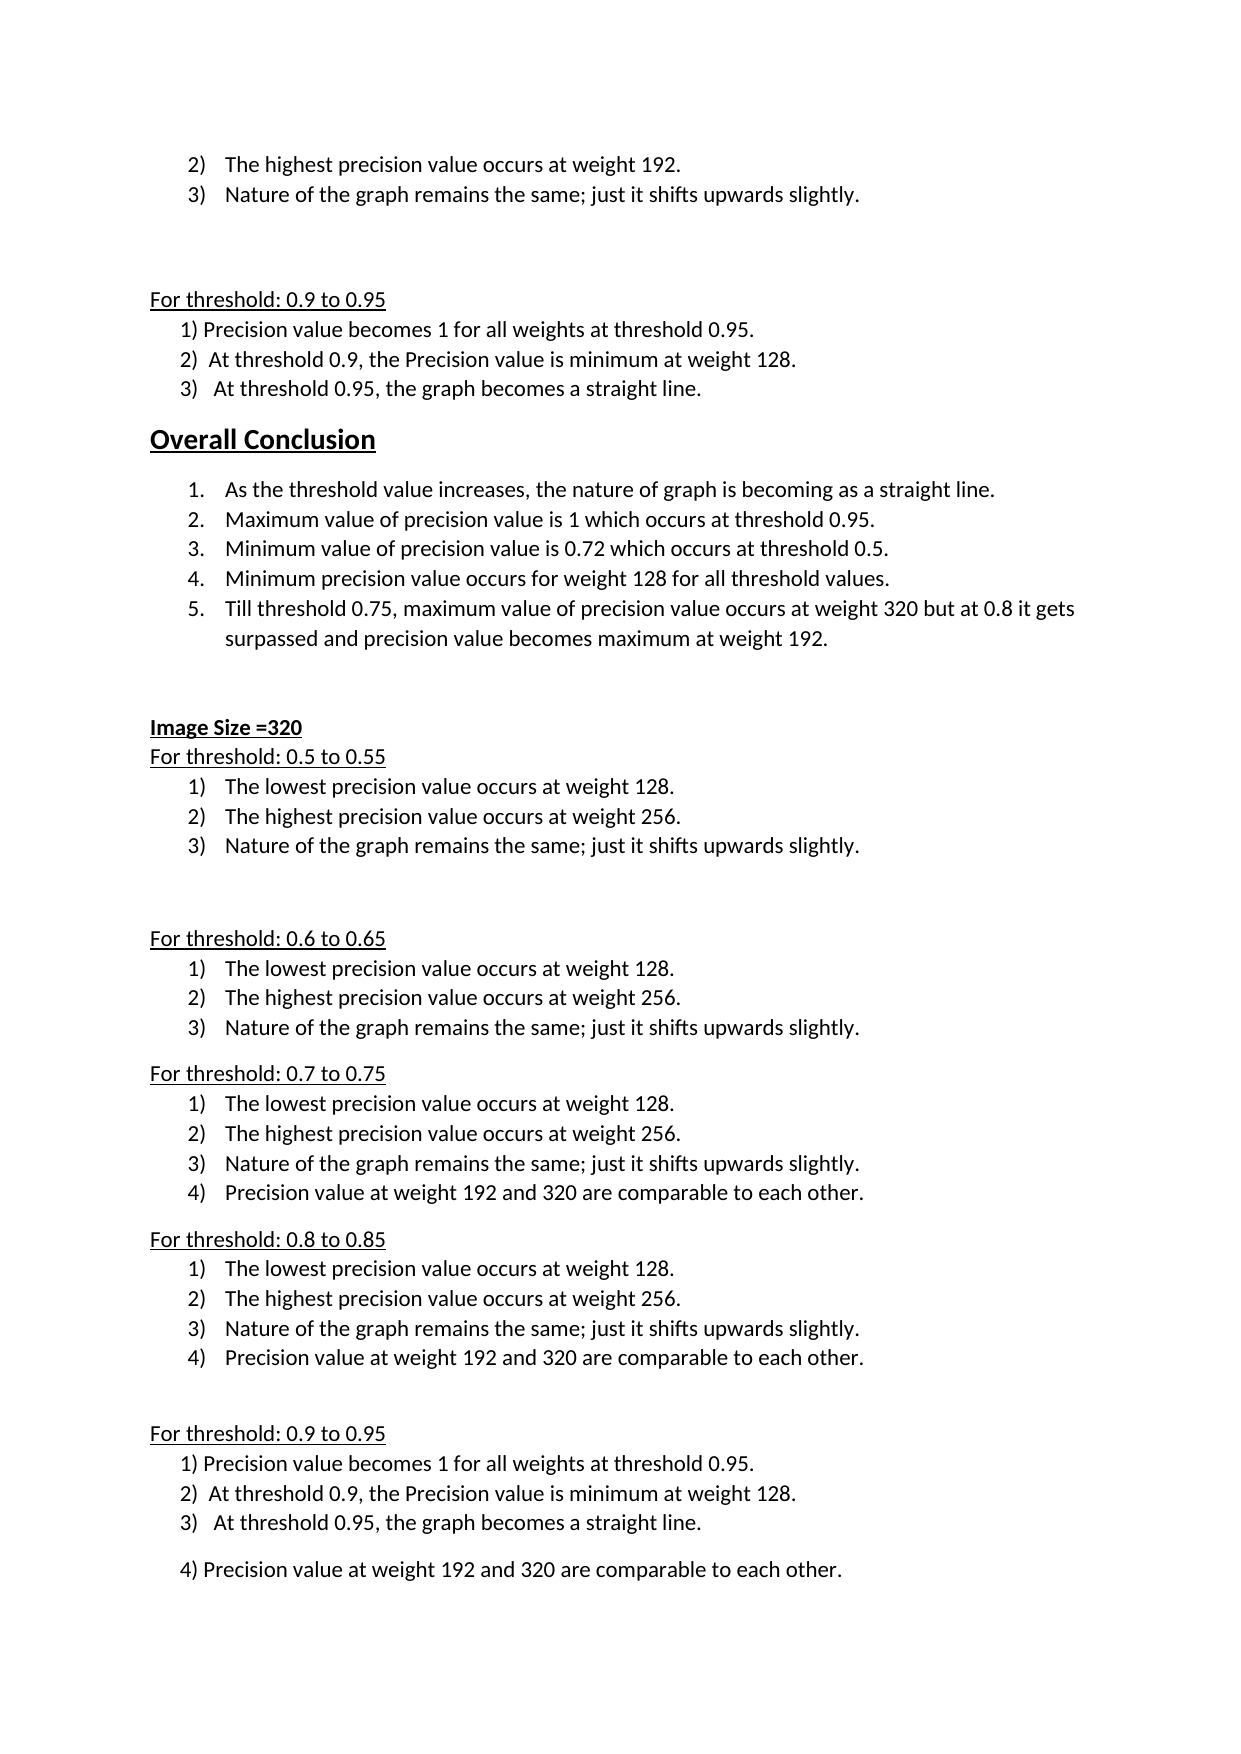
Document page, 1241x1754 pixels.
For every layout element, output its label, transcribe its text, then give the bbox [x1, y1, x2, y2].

list The highest precision value occurs at weight 192. [187, 150, 1090, 178]
text For threshold: 0.7 to 0.75 [150, 1059, 1090, 1088]
text 1) Precision value becomes 1 for all weights at threshold 0.95. [179, 1449, 1090, 1477]
text Overall Conclusion [150, 421, 1090, 456]
list Nature of the graph remains the same; just it shifts upwards slightly. [187, 1149, 1090, 1177]
list Nature of the graph remains the same; just it shifts upwards slightly. [187, 1013, 1090, 1041]
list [187, 180, 1090, 208]
text For threshold: 0.5 to 0.55 [150, 742, 1090, 770]
list The highest precision value occurs at weight 256. [187, 1284, 1090, 1312]
list The lowest precision value occurs at weight 128. [187, 1089, 1090, 1117]
list Minimum value of precision value is 0.72 which occurs at threshold 0.5. [187, 534, 1090, 563]
list The highest precision value occurs at weight 256. [187, 802, 1090, 830]
list Maximum value of precision value is 1 which occurs at threshold 0.95. [187, 505, 1090, 533]
list The lowest precision value occurs at weight 128. [187, 772, 1090, 800]
text 4) Precision value at weight 192 and 320 are comparable to each other. [179, 1555, 1090, 1583]
text For threshold: 0.9 to 0.95 [150, 1419, 1090, 1447]
text 3) At threshold 0.95, the graph becomes a straight line. [179, 374, 1090, 402]
text Image Size =320 [150, 713, 1090, 741]
list Nature of the graph remains the same; just it shifts upwards slightly. [187, 1314, 1090, 1342]
text For threshold: 0.9 to 0.95 [150, 285, 1090, 313]
list The highest precision value occurs at weight 256. [187, 983, 1090, 1012]
list Minimum precision value occurs for weight 128 for all threshold values. [187, 564, 1090, 592]
list The highest precision value occurs at weight 256. [187, 1119, 1090, 1147]
text For threshold: 0.8 to 0.85 [150, 1225, 1090, 1253]
list Precision value at weight 192 and 320 are comparable to each other. [187, 1343, 1090, 1371]
list The lowest precision value occurs at weight 128. [187, 954, 1090, 982]
text 3) At threshold 0.95, the graph becomes a straight line. [179, 1508, 1090, 1537]
list Precision value at weight 192 and 320 are comparable to each other. [187, 1178, 1090, 1206]
text 1) Precision value becomes 1 for all weights at threshold 0.95. [179, 315, 1090, 343]
text 2) At threshold 0.9, the Precision value is minimum at weight 128. [179, 1479, 1090, 1507]
list Nature of the graph remains the same; just it shifts upwards slightly. [187, 831, 1090, 859]
list Till threshold 0.75, maximum value of precision value occurs at weight 320 but at 0.8 it gets surpassed and precision value becomes maximum at weight 192. [187, 594, 1090, 652]
list The lowest precision value occurs at weight 128. [187, 1254, 1090, 1282]
list As the threshold value increases, the nature of graph is becoming as a straight line. [187, 475, 1090, 503]
text 2) At threshold 0.9, the Precision value is minimum at weight 128. [179, 345, 1090, 373]
list For threshold: 0.6 to 0.65 [150, 924, 1090, 952]
